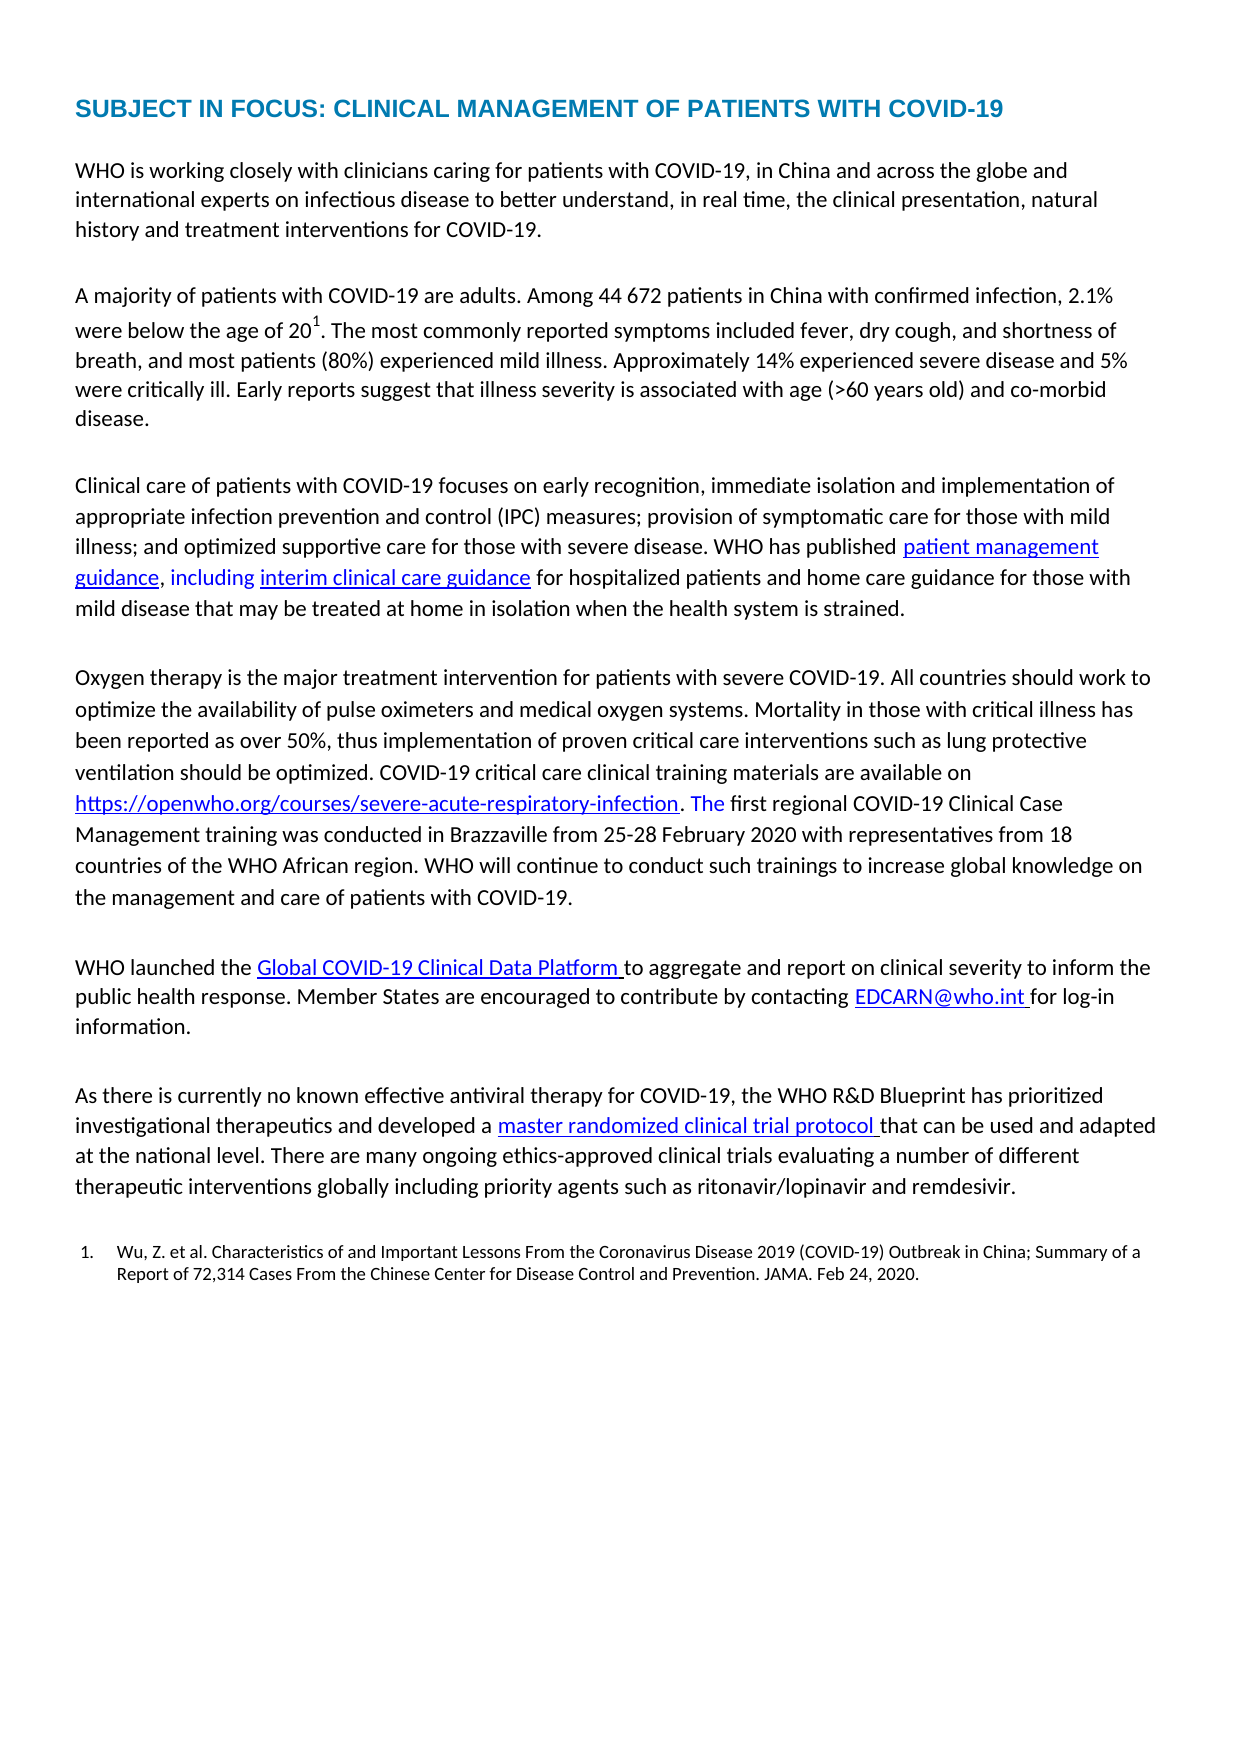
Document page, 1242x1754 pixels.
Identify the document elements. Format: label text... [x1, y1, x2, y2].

list Wu, Z. et al. Characteristics of and Important Lessons From the Coronavirus Disease 2019 (COVID-19) Outbreak in China; Summary of a Report of 72,314 Cases From the Chinese Center for Disease Control and Prevention. JAMA. Feb 24, 2020. [80, 1241, 1145, 1286]
text As there is currently no known effective antiviral therapy for COVID-19, the WHO R&D Blueprint has prioritized investigational therapeutics and developed a master randomized clinical trial protocol that can be used and adapted at the national level. There are many ongoing ethics-approved clinical trials evaluating a number of different therapeutic interventions globally including priority agents such as ritonavir/lopinavir and remdesivir. [75, 1081, 1159, 1200]
text Clinical care of patients with COVID-19 focuses on early recognition, immediate isolation and implementation of appropriate infection prevention and control (IPC) measures; provision of symptomatic care for those with mild illness; and optimized supportive care for those with severe disease. WHO has published patient management guidance, including interim clinical care guidance for hospitalized patients and home care guidance for those with mild disease that may be treated at home in isolation when the health system is strained. [75, 471, 1132, 622]
text A majority of patients with COVID-19 are adults. Among 44 672 patients in China with confirmed infection, 2.1% were below the age of 201. The most commonly reported symptoms included fever, dry cough, and shortness of breath, and most patients (80%) experienced mild illness. Approximately 14% experienced severe disease and 5% were critically ill. Early reports suggest that illness severity is associated with age (>60 years old) and co-morbid disease. [75, 281, 1132, 432]
text SUBJECT IN FOCUS: CLINICAL MANAGEMENT OF PATIENTS WITH COVID-19 [75, 94, 1159, 122]
text Oxygen therapy is the major treatment intervention for patients with severe COVID-19. All countries should work to optimize the availability of pulse oximeters and medical oxygen systems. Mortality in those with critical illness has been reported as over 50%, thus implementation of proven critical care interventions such as lung protective ventilation should be optimized. COVID-19 critical care clinical training materials are available on https://openwho.org/courses/severe-acute-respiratory-infection. The first regional COVID-19 Clinical Case Management training was conducted in Brazzaville from 25-28 February 2020 with representatives from 18 countries of the WHO African region. WHO will continue to conduct such trainings to increase global knowledge on the management and care of patients with COVID-19. [75, 663, 1155, 911]
text WHO launched the Global COVID-19 Clinical Data Platform to aggregate and report on clinical severity to inform the public health response. Member States are encouraged to contribute by contacting EDCARN@who.int for log-in information. [75, 953, 1153, 1040]
text WHO is working closely with clinicians caring for patients with COVID-19, in China and across the globe and international experts on infectious disease to better understand, in real time, the clinical presentation, natural history and treatment interventions for COVID-19. [75, 156, 1101, 243]
